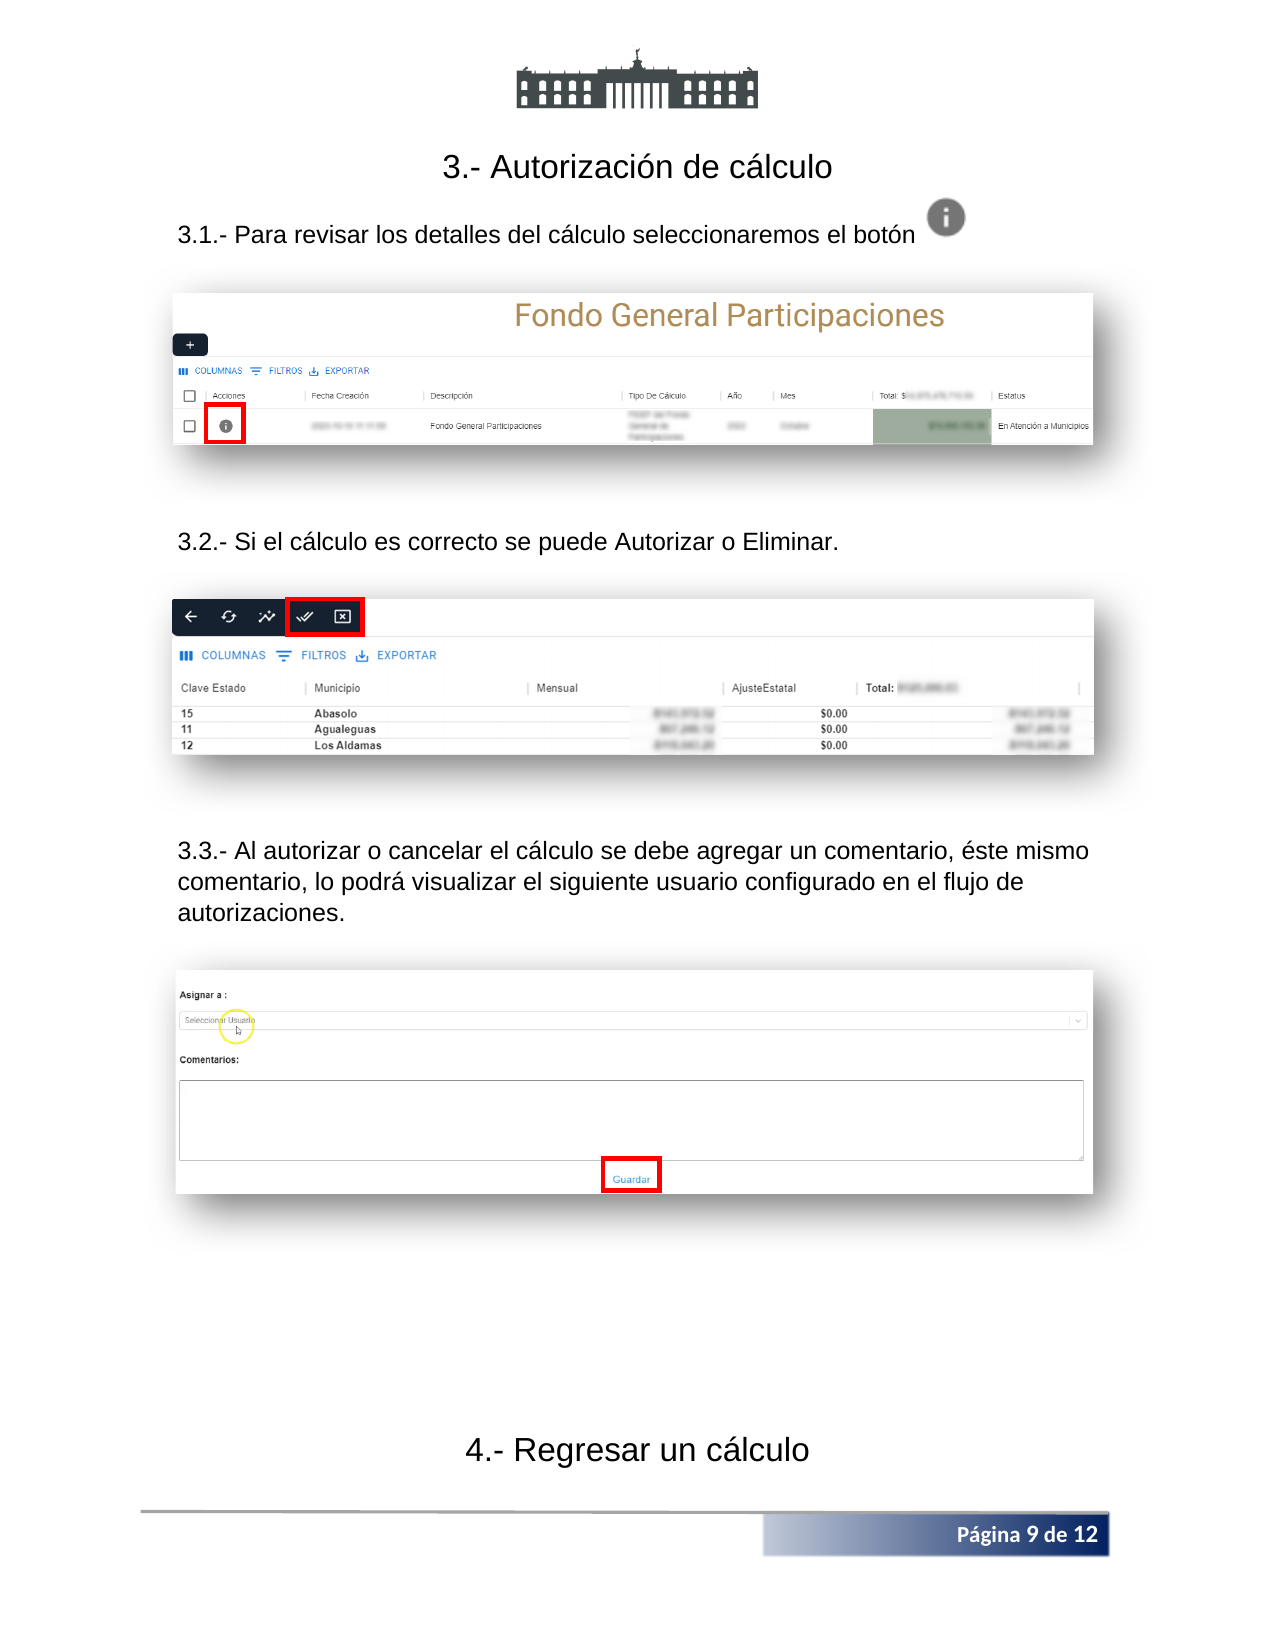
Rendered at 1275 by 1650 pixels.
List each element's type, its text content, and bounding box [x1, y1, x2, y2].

picture [172, 599, 1094, 755]
text 3.1.- Para revisar los detalles del cálculo seleccionaremos el botón [177, 192, 1098, 249]
picture [175, 970, 1094, 1194]
picture [916, 191, 975, 244]
subtitle 4.- Regresar un cálculo [177, 1430, 1098, 1469]
picture [290, 601, 360, 632]
subtitle 3.- Autorización de cálculo [177, 148, 1098, 186]
text 3.3.- Al autorizar o cancelar el cálculo se debe agregar un comentario, éste mismo comentario, lo podrá visualizar el siguiente usuario configurado en el flujo de autorizaciones. [177, 836, 1098, 927]
picture [172, 293, 1094, 445]
picture [515, 45, 760, 123]
text 3.2.- Si el cálculo es correcto se puede Autorizar o Eliminar. [177, 526, 1098, 555]
